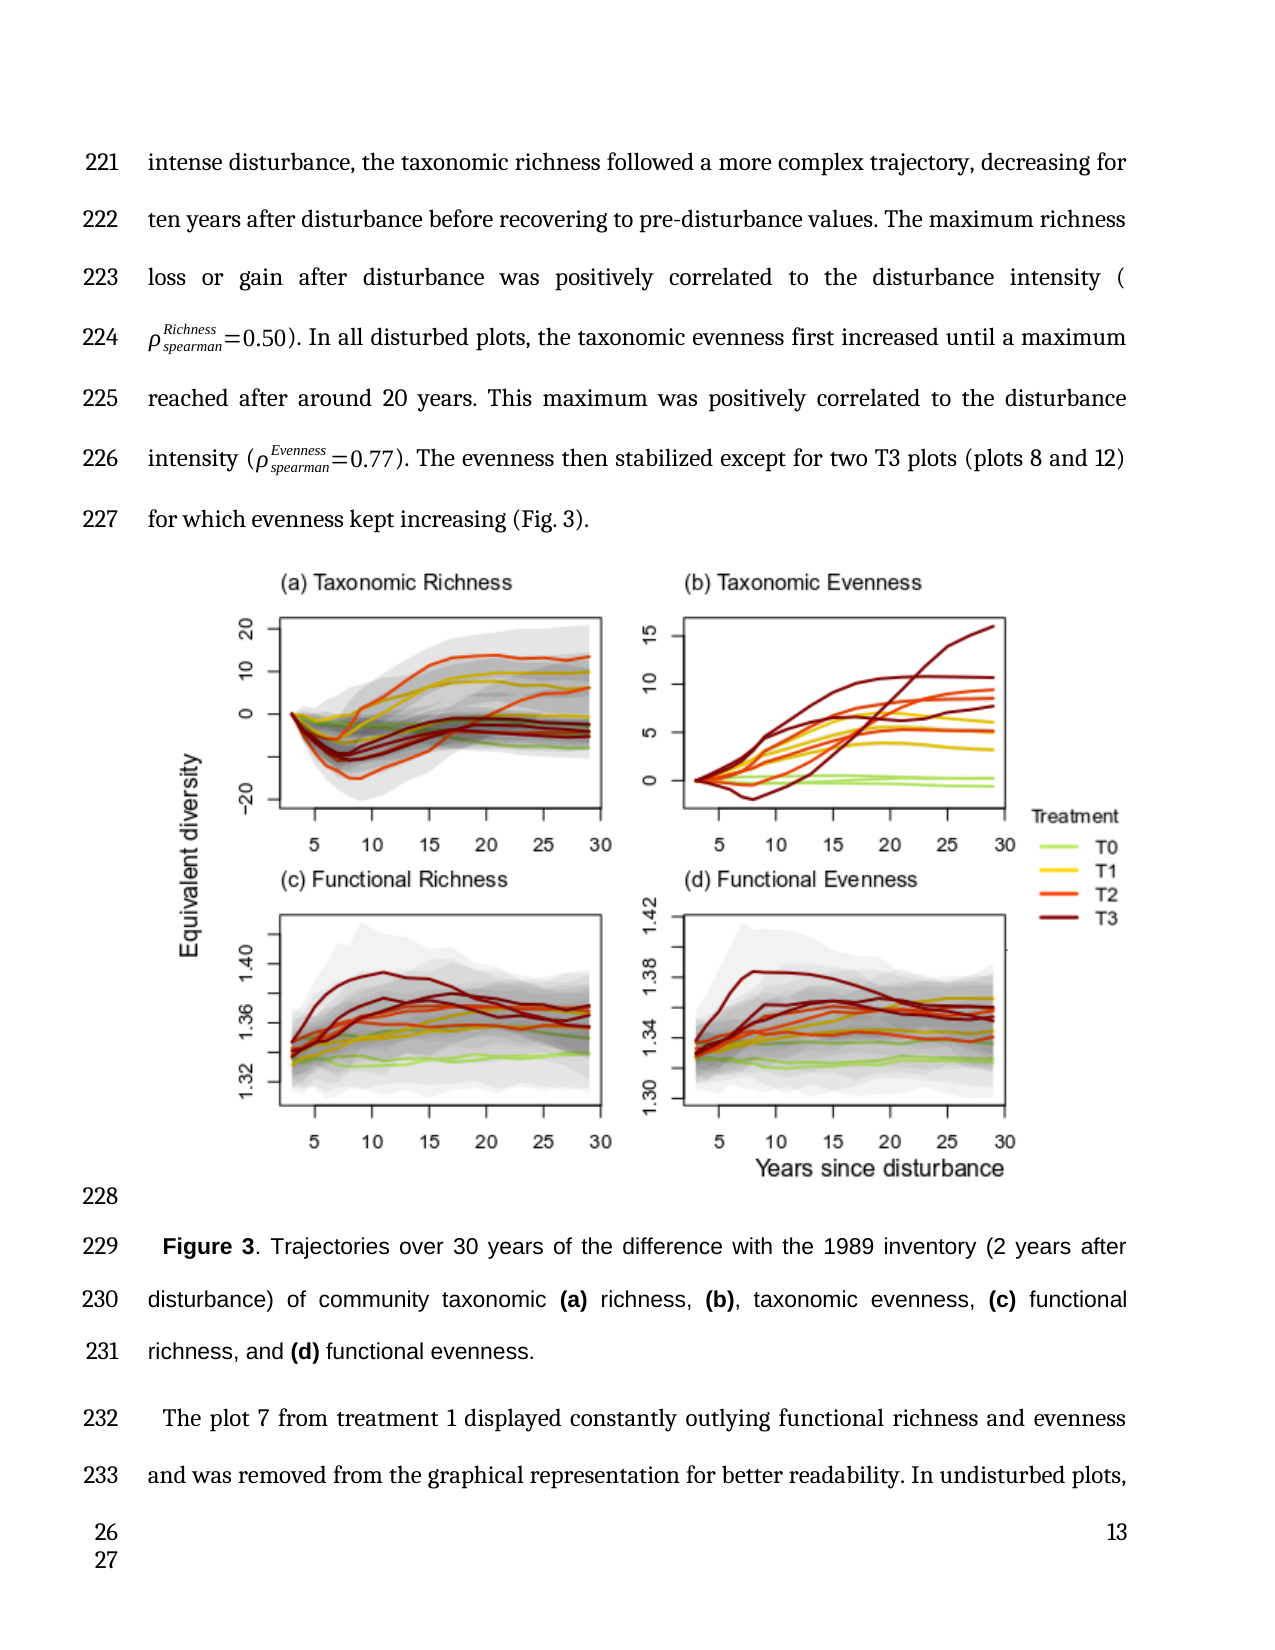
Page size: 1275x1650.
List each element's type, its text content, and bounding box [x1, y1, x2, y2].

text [148, 148, 1127, 534]
text Figure 3. Trajectories over 30 years of the difference with the 1989 inventory (2 years after disturbance) of community taxonomic (a) richness, (b), taxonomic evenness, (c) functional richness, and (d) functional evenness. [148, 1233, 1127, 1365]
picture [162, 562, 1143, 1205]
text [148, 1403, 1127, 1490]
